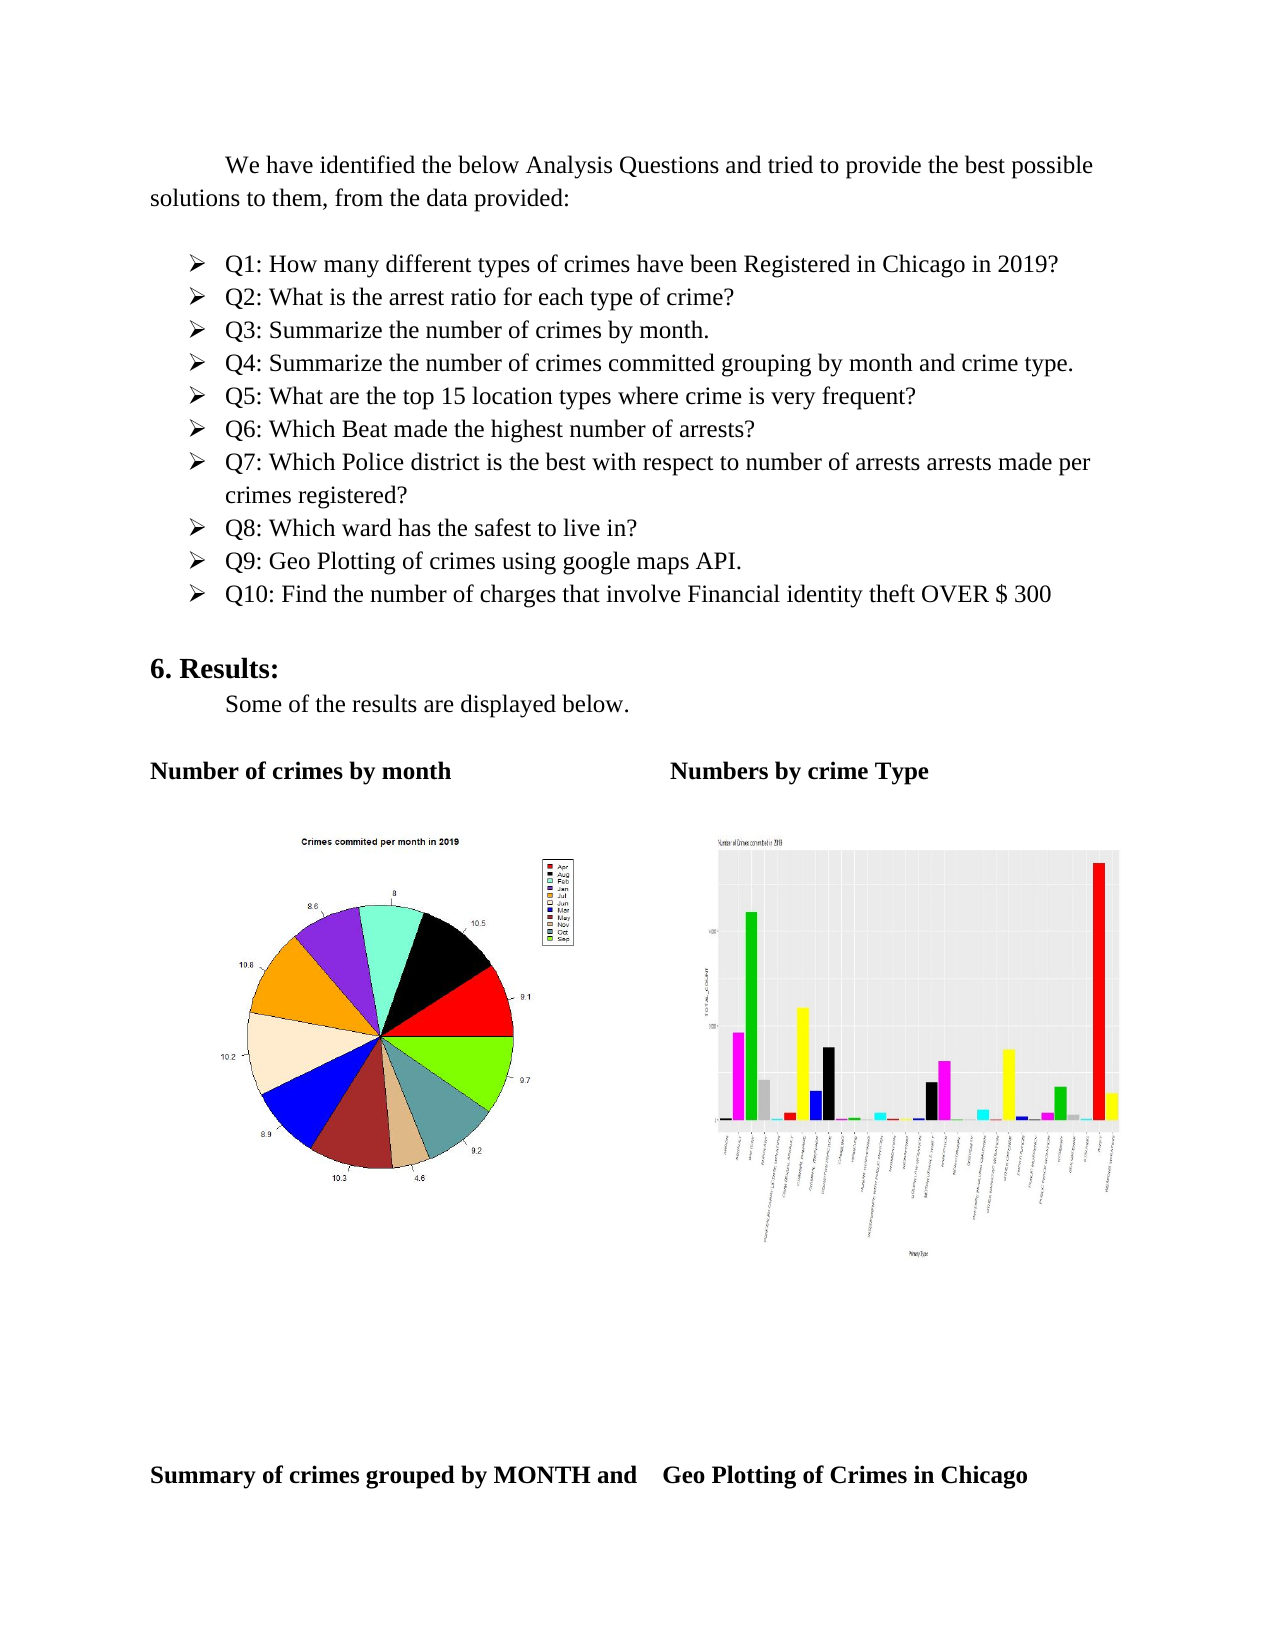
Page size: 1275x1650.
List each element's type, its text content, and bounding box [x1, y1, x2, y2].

text 6. Results: [150, 651, 1125, 684]
list Q4: Summarize the number of crimes committed grouping by month and crime type. [187, 348, 1125, 377]
list Q8: Which ward has the safest to live in? [187, 513, 1125, 542]
list Q9: Geo Plotting of crimes using google maps API. [187, 546, 1125, 575]
list Q7: Which Police district is the best with respect to number of arrests arrests made per crimes registered? [187, 447, 1125, 509]
list Q1: How many different types of crimes have been Registered in Chicago in 2019? [187, 249, 1125, 278]
picture [703, 835, 1121, 1260]
list Q3: Summarize the number of crimes by month. [187, 315, 1125, 344]
text We have identified the below Analysis Questions and tried to provide the best possible solutions to them, from the data provided: [150, 150, 1125, 212]
list Q6: Which Beat made the highest number of arrests? [187, 414, 1125, 443]
list Q5: What are the top 15 location types where crime is very frequent? [187, 381, 1125, 410]
picture [150, 822, 592, 1260]
text Number of crimes by month Numbers by crime Type [150, 756, 1125, 785]
list Q2: What is the arrest ratio for each type of crime? [187, 282, 1125, 311]
list Q10: Find the number of charges that involve Financial identity theft OVER $ 300 [187, 579, 1125, 608]
text Some of the results are displayed below. [150, 689, 1125, 718]
text Summary of crimes grouped by MONTH and Geo Plotting of Crimes in Chicago [150, 1460, 1125, 1488]
